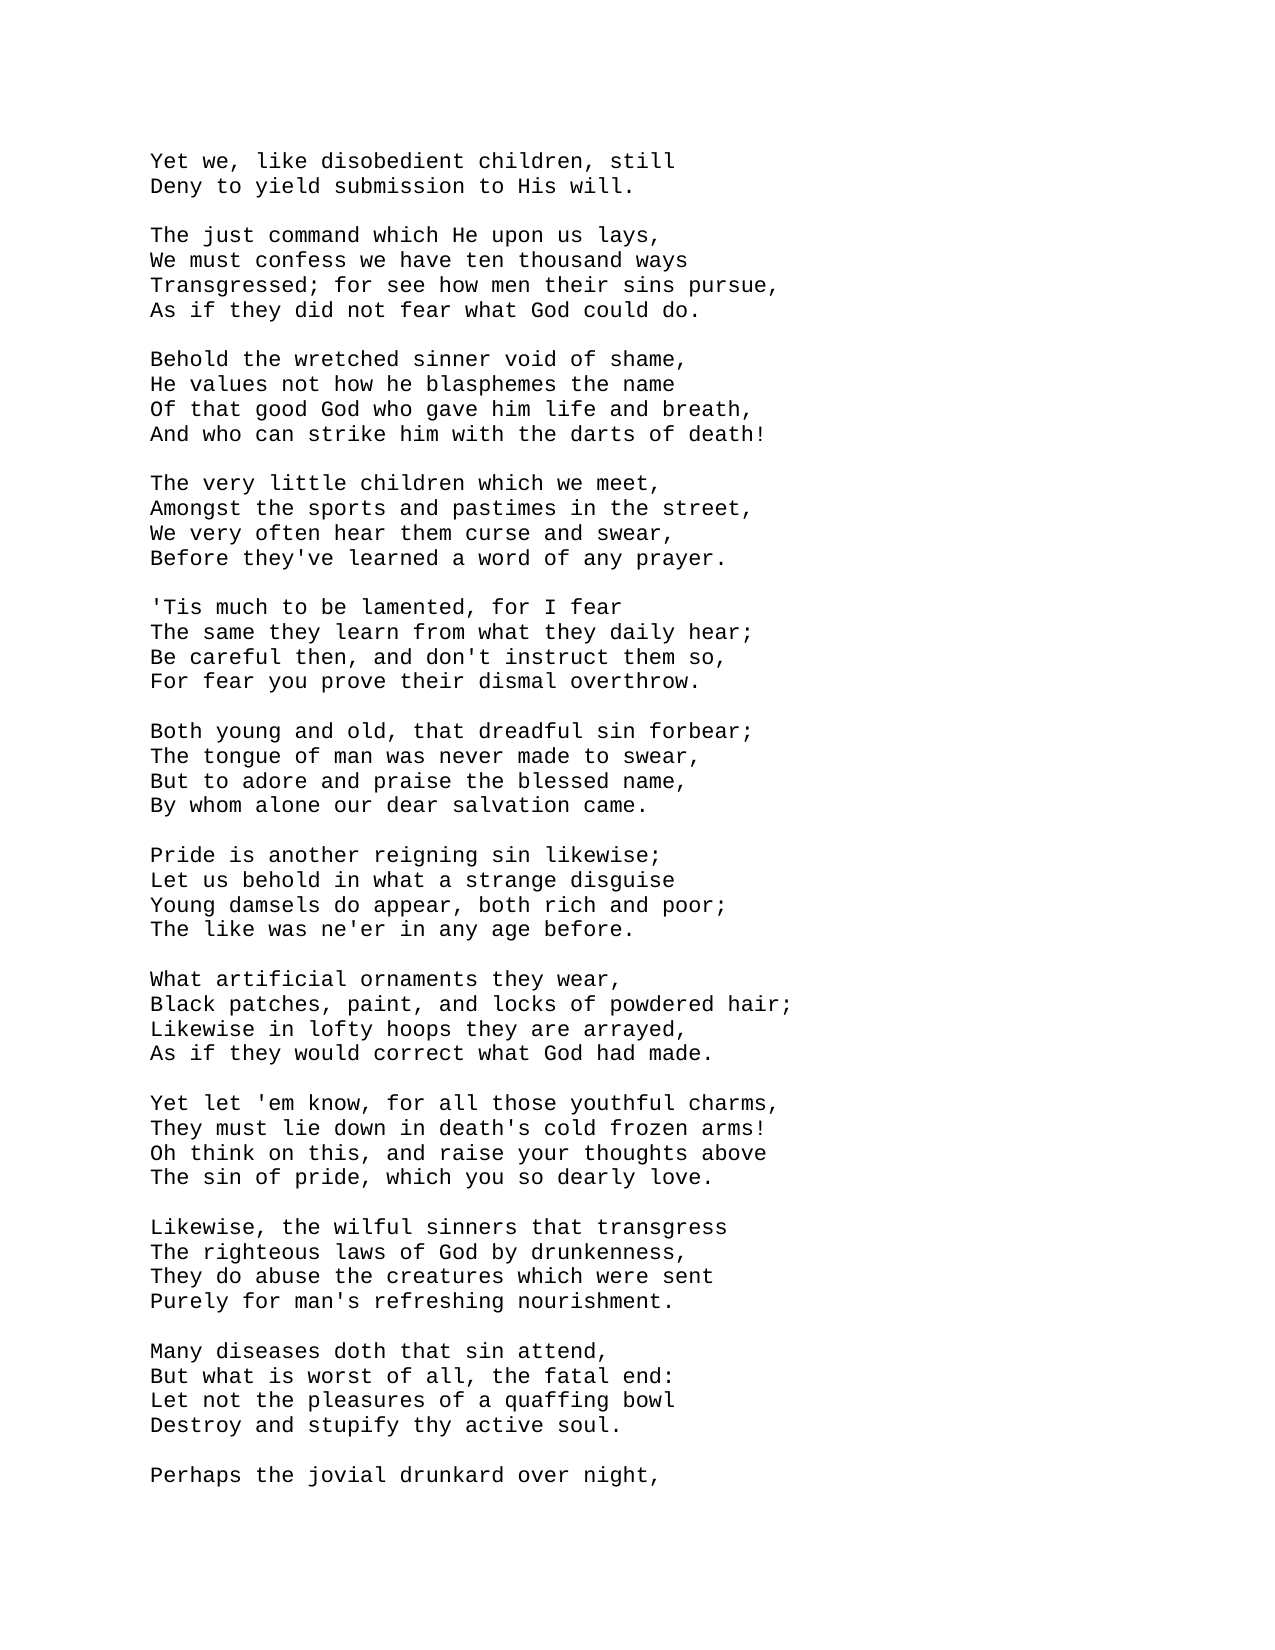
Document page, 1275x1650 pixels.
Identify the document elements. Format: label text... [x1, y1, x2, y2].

text Of that good God who gave him life and breath, [150, 398, 1125, 423]
text The righteous laws of God by drunkenness, [150, 1241, 1125, 1266]
text Young damsels do appear, both rich and poor; [150, 894, 1125, 918]
text The like was ne'er in any age before. [150, 918, 1125, 943]
text Oh think on this, and raise your thoughts above [150, 1142, 1125, 1166]
text Purely for man's refreshing nourishment. [150, 1290, 1125, 1315]
text What artificial ornaments they wear, [150, 968, 1125, 993]
text Transgressed; for see how men their sins pursue, [150, 274, 1125, 299]
text 'Tis much to be lamented, for I fear [150, 596, 1125, 621]
text Let us behold in what a strange disguise [150, 869, 1125, 894]
text Amongst the sports and pastimes in the street, [150, 497, 1125, 522]
text Yet let 'em know, for all those youthful charms, [150, 1092, 1125, 1117]
text As if they did not fear what God could do. [150, 299, 1125, 323]
text Pride is another reigning sin likewise; [150, 844, 1125, 869]
text Black patches, paint, and locks of powdered hair; [150, 993, 1125, 1018]
text We must confess we have ten thousand ways [150, 249, 1125, 274]
text Be careful then, and don't instruct them so, [150, 646, 1125, 671]
text For fear you prove their dismal overthrow. [150, 671, 1125, 695]
text The very little children which we meet, [150, 472, 1125, 497]
text Both young and old, that dreadful sin forbear; [150, 720, 1125, 745]
text The same they learn from what they daily hear; [150, 621, 1125, 646]
text Many diseases doth that sin attend, [150, 1340, 1125, 1365]
text Likewise, the wilful sinners that transgress [150, 1216, 1125, 1241]
text They do abuse the creatures which were sent [150, 1266, 1125, 1290]
text They must lie down in death's cold frozen arms! [150, 1117, 1125, 1142]
text Perhaps the jovial drunkard over night, [150, 1464, 1125, 1489]
text But what is worst of all, the fatal end: [150, 1365, 1125, 1389]
text And who can strike him with the darts of death! [150, 423, 1125, 447]
text Yet we, like disobedient children, still [150, 150, 1125, 175]
text Before they've learned a word of any prayer. [150, 547, 1125, 571]
text Behold the wretched sinner void of shame, [150, 348, 1125, 373]
text As if they would correct what God had made. [150, 1042, 1125, 1067]
text Likewise in lofty hoops they are arrayed, [150, 1018, 1125, 1042]
text We very often hear them curse and swear, [150, 522, 1125, 547]
text The tongue of man was never made to swear, [150, 745, 1125, 770]
text Destroy and stupify thy active soul. [150, 1414, 1125, 1439]
text But to adore and praise the blessed name, [150, 770, 1125, 794]
text By whom alone our dear salvation came. [150, 794, 1125, 819]
text The sin of pride, which you so dearly love. [150, 1166, 1125, 1191]
text The just command which He upon us lays, [150, 224, 1125, 249]
text Deny to yield submission to His will. [150, 175, 1125, 199]
text Let not the pleasures of a quaffing bowl [150, 1389, 1125, 1414]
text He values not how he blasphemes the name [150, 373, 1125, 398]
